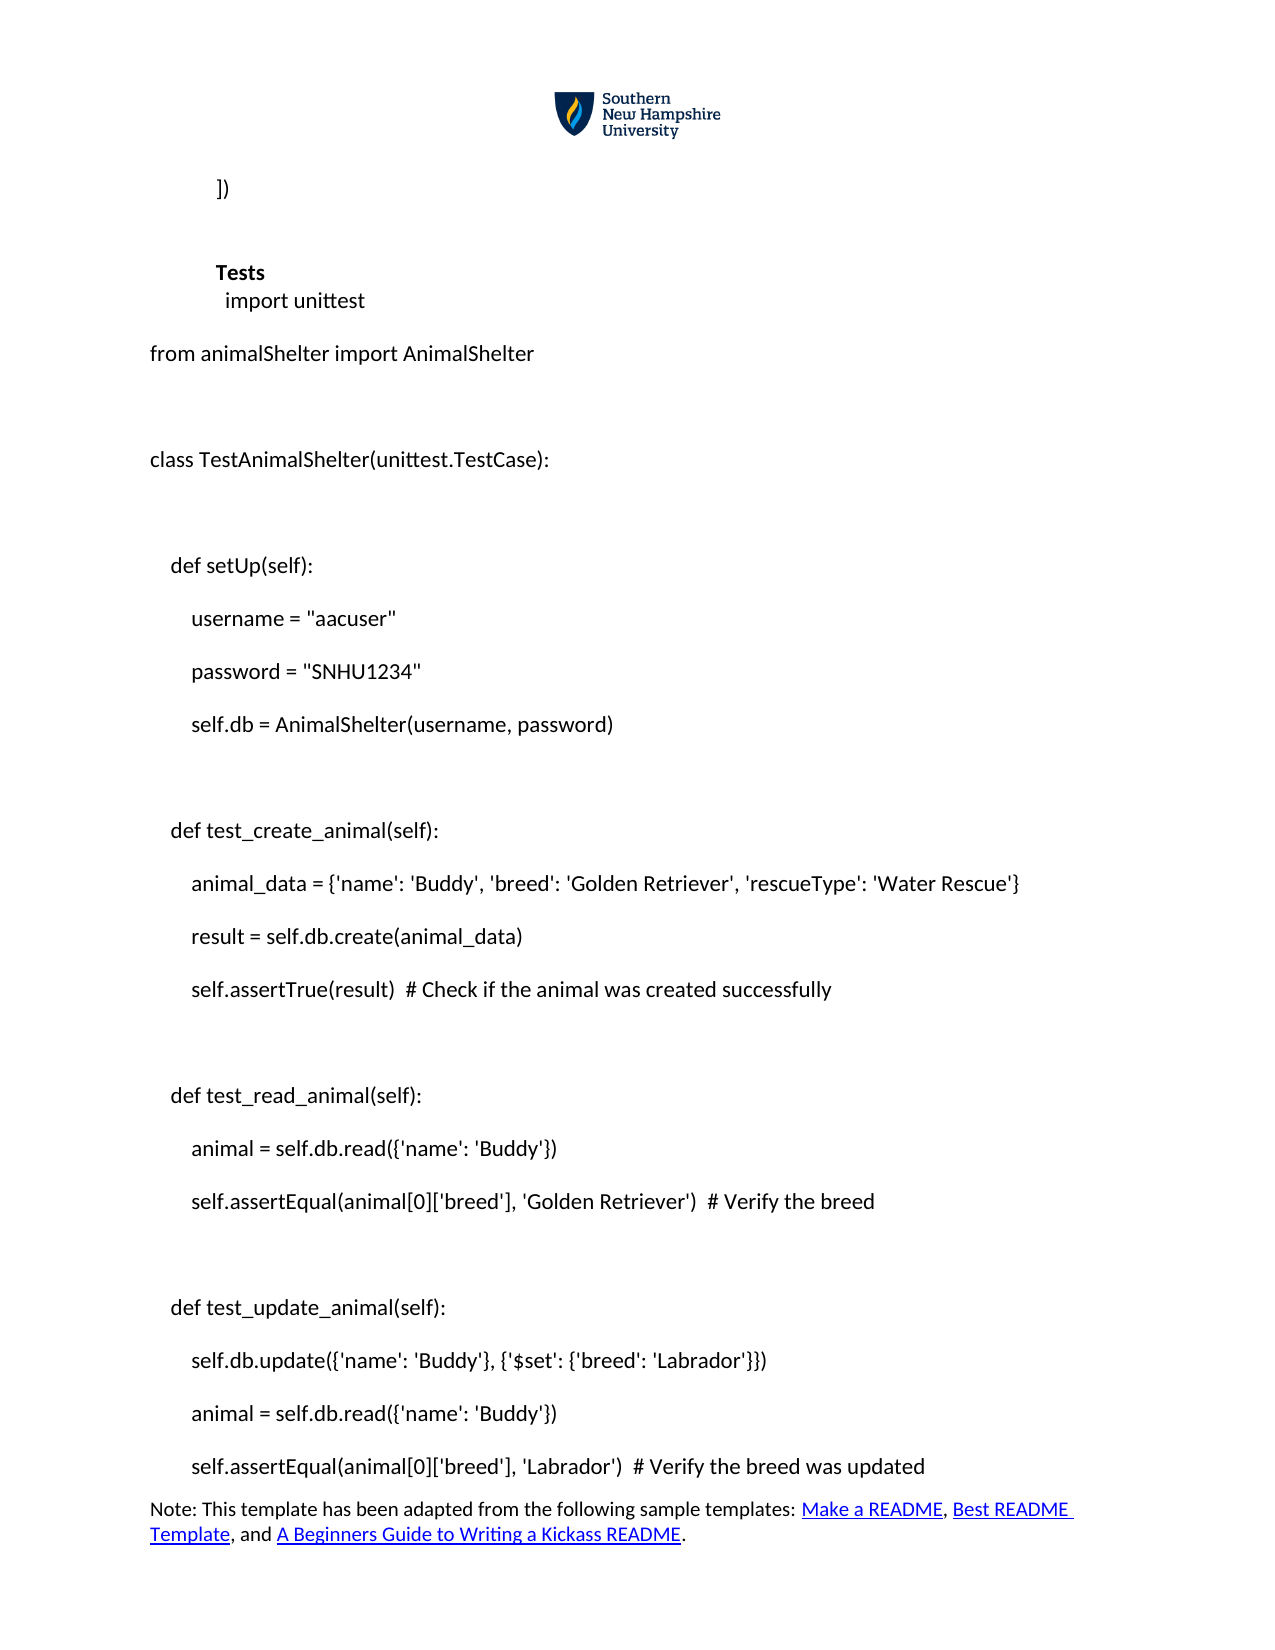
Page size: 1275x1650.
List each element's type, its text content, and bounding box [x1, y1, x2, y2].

text animal = self.db.read({'name': 'Buddy'}) [150, 1134, 1125, 1162]
text self.db = AnimalShelter(username, password) [150, 710, 1125, 738]
text animal_data = {'name': 'Buddy', 'breed': 'Golden Retriever', 'rescueType': 'Water Rescue'} [150, 869, 1125, 897]
text import unittest [150, 286, 1125, 314]
text self.db.update({'name': 'Buddy'}, {'$set': {'breed': 'Labrador'}}) [150, 1346, 1125, 1374]
subtitle Tests [150, 258, 1125, 286]
text def test_create_animal(self): [150, 816, 1125, 844]
text def test_read_animal(self): [150, 1081, 1125, 1109]
text self.assertEqual(animal[0]['breed'], 'Golden Retriever') # Verify the breed [150, 1187, 1125, 1215]
text def test_update_animal(self): [150, 1293, 1125, 1321]
text self.assertTrue(result) # Check if the animal was created successfully [150, 975, 1125, 1003]
text from animalShelter import AnimalShelter [150, 339, 1125, 367]
picture [546, 75, 729, 154]
text self.assertEqual(animal[0]['breed'], 'Labrador') # Verify the breed was updated [150, 1452, 1125, 1481]
text result = self.db.create(animal_data) [150, 922, 1125, 950]
text username = "aacuser" [150, 604, 1125, 632]
text def setUp(self): [150, 551, 1125, 579]
text class TestAnimalShelter(unittest.TestCase): [150, 445, 1125, 473]
text password = "SNHU1234" [150, 657, 1125, 685]
text animal = self.db.read({'name': 'Buddy'}) [150, 1399, 1125, 1427]
text ]) [216, 174, 1125, 202]
